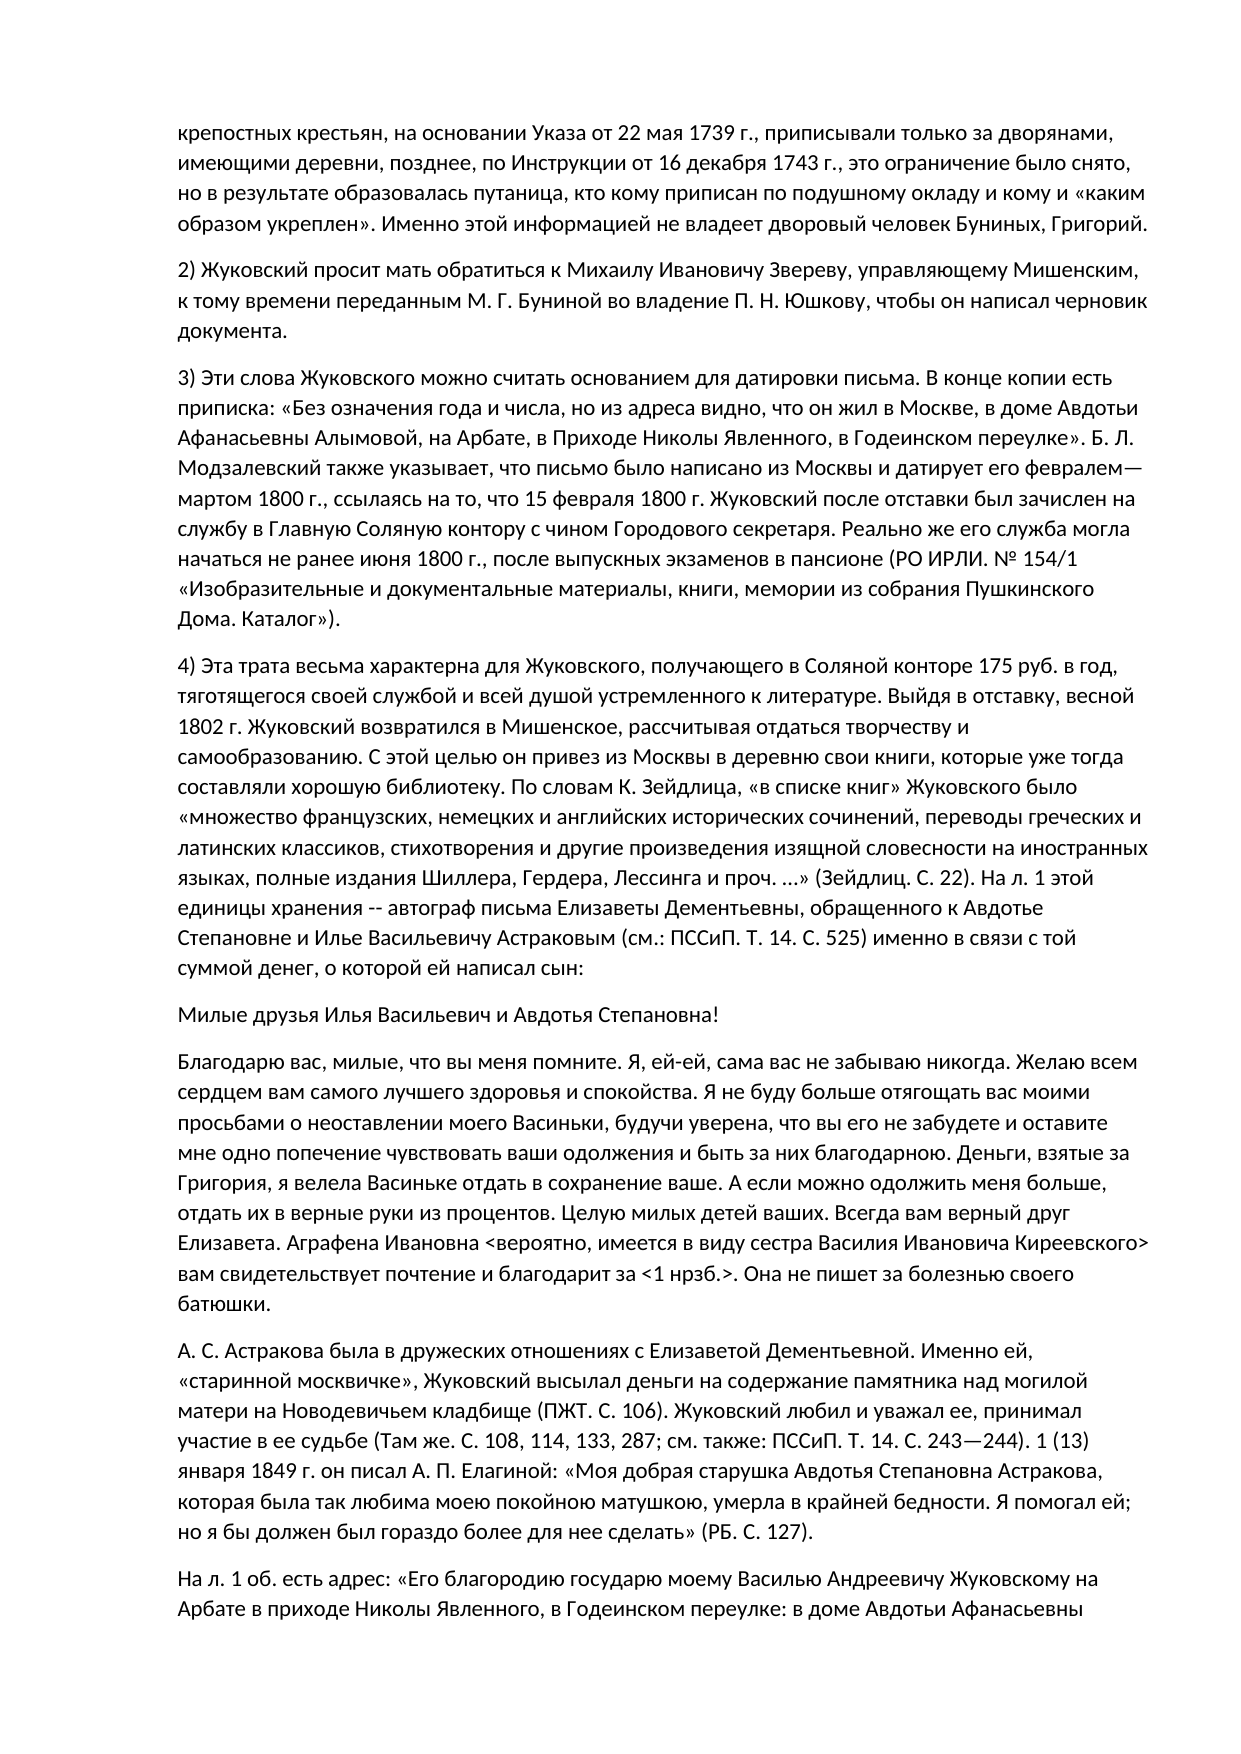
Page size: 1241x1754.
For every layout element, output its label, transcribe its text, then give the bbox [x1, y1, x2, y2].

text 2) Жуковский просит мать обратиться к Михаилу Ивановичу Звереву, управляющему Мишенским, к тому времени переданным М. Г. Буниной во владение П. Н. Юшкову, чтобы он написал черновик документа. [177, 256, 1152, 344]
text Милые друзья Илья Васильевич и Авдотья Степановна! [177, 1000, 1152, 1028]
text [177, 118, 1152, 237]
text А. С. Астракова была в дружеских отношениях с Елизаветой Дементьевной. Именно ей, «старинной москвичке», Жуковский высылал деньги на содержание памятника над могилой матери на Новодевичьем кладбище (ПЖТ. С. 106). Жуковский любил и уважал ее, принимал участие в ее судьбе (Там же. С. 108, 114, 133, 287; см. также: ПССиП. Т. 14. С. 243—244). 1 (13) января 1849 г. он писал А. П. Елагиной: «Моя добрая старушка Авдотья Степановна Астракова, которая была так любима моею покойною матушкою, умерла в крайней бедности. Я помогал ей; но я бы должен был гораздо более для нее сделать» (РБ. С. 127). [177, 1336, 1152, 1545]
text 3) Эти слова Жуковского можно считать основанием для датировки письма. В конце копии есть приписка: «Без означения года и числа, но из адреса видно, что он жил в Москве, в доме Авдотьи Афанасьевны Алымовой, на Арбате, в Приходе Николы Явленного, в Годеинском переулке». Б. Л. Модзалевский также указывает, что письмо было написано из Москвы и датирует его февралем—мартом 1800 г., ссылаясь на то, что 15 февраля 1800 г. Жуковский после отставки был зачислен на службу в Главную Соляную контору с чином Городового секретаря. Реально же его служба могла начаться не ранее июня 1800 г., после выпускных экзаменов в пансионе (РО ИРЛИ. № 154/1 «Изобразительные и документальные материалы, книги, мемории из собрания Пушкинского Дома. Каталог»). [177, 363, 1152, 633]
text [177, 1564, 1152, 1622]
text 4) Эта трата весьма характерна для Жуковского, получающего в Соляной конторе 175 руб. в год, тяготящегося своей службой и всей душой устремленного к литературе. Выйдя в отставку, весной 1802 г. Жуковский возвратился в Мишенское, рассчитывая отдаться творчеству и самообразованию. С этой целью он привез из Москвы в деревню свои книги, которые уже тогда составляли хорошую библиотеку. По словам К. Зейдлица, «в списке книг» Жуковского было «множество французских, немецких и английских исторических сочинений, переводы греческих и латинских классиков, стихотворения и другие произведения изящной словесности на иностранных языках, полные издания Шиллера, Гердера, Лессинга и проч. …» (Зейдлиц. С. 22). На л. 1 этой единицы хранения -- автограф письма Елизаветы Дементьевны, обращенного к Авдотье Степановне и Илье Васильевичу Астраковым (см.: ПССиП. Т. 14. С. 525) именно в связи с той суммой денег, о которой ей написал сын: [177, 651, 1152, 982]
text Благодарю вас, милые, что вы меня помните. Я, ей-ей, сама вас не забываю никогда. Желаю всем сердцем вам самого лучшего здоровья и спокойства. Я не буду больше отягощать вас моими просьбами о неоставлении моего Васиньки, будучи уверена, что вы его не забудете и оставите мне одно попечение чувствовать ваши одолжения и быть за них благодарною. Деньги, взятые за Григория, я велела Васиньке отдать в сохранение ваше. А если можно одолжить меня больше, отдать их в верные руки из процентов. Целую милых детей ваших. Всегда вам верный друг Елизавета. Аграфена Ивановна <вероятно, имеется в виду сестра Василия Ивановича Киреевского> вам свидетельствует почтение и благодарит за <1 нрзб.>. Она не пишет за болезнью своего батюшки. [177, 1047, 1152, 1317]
